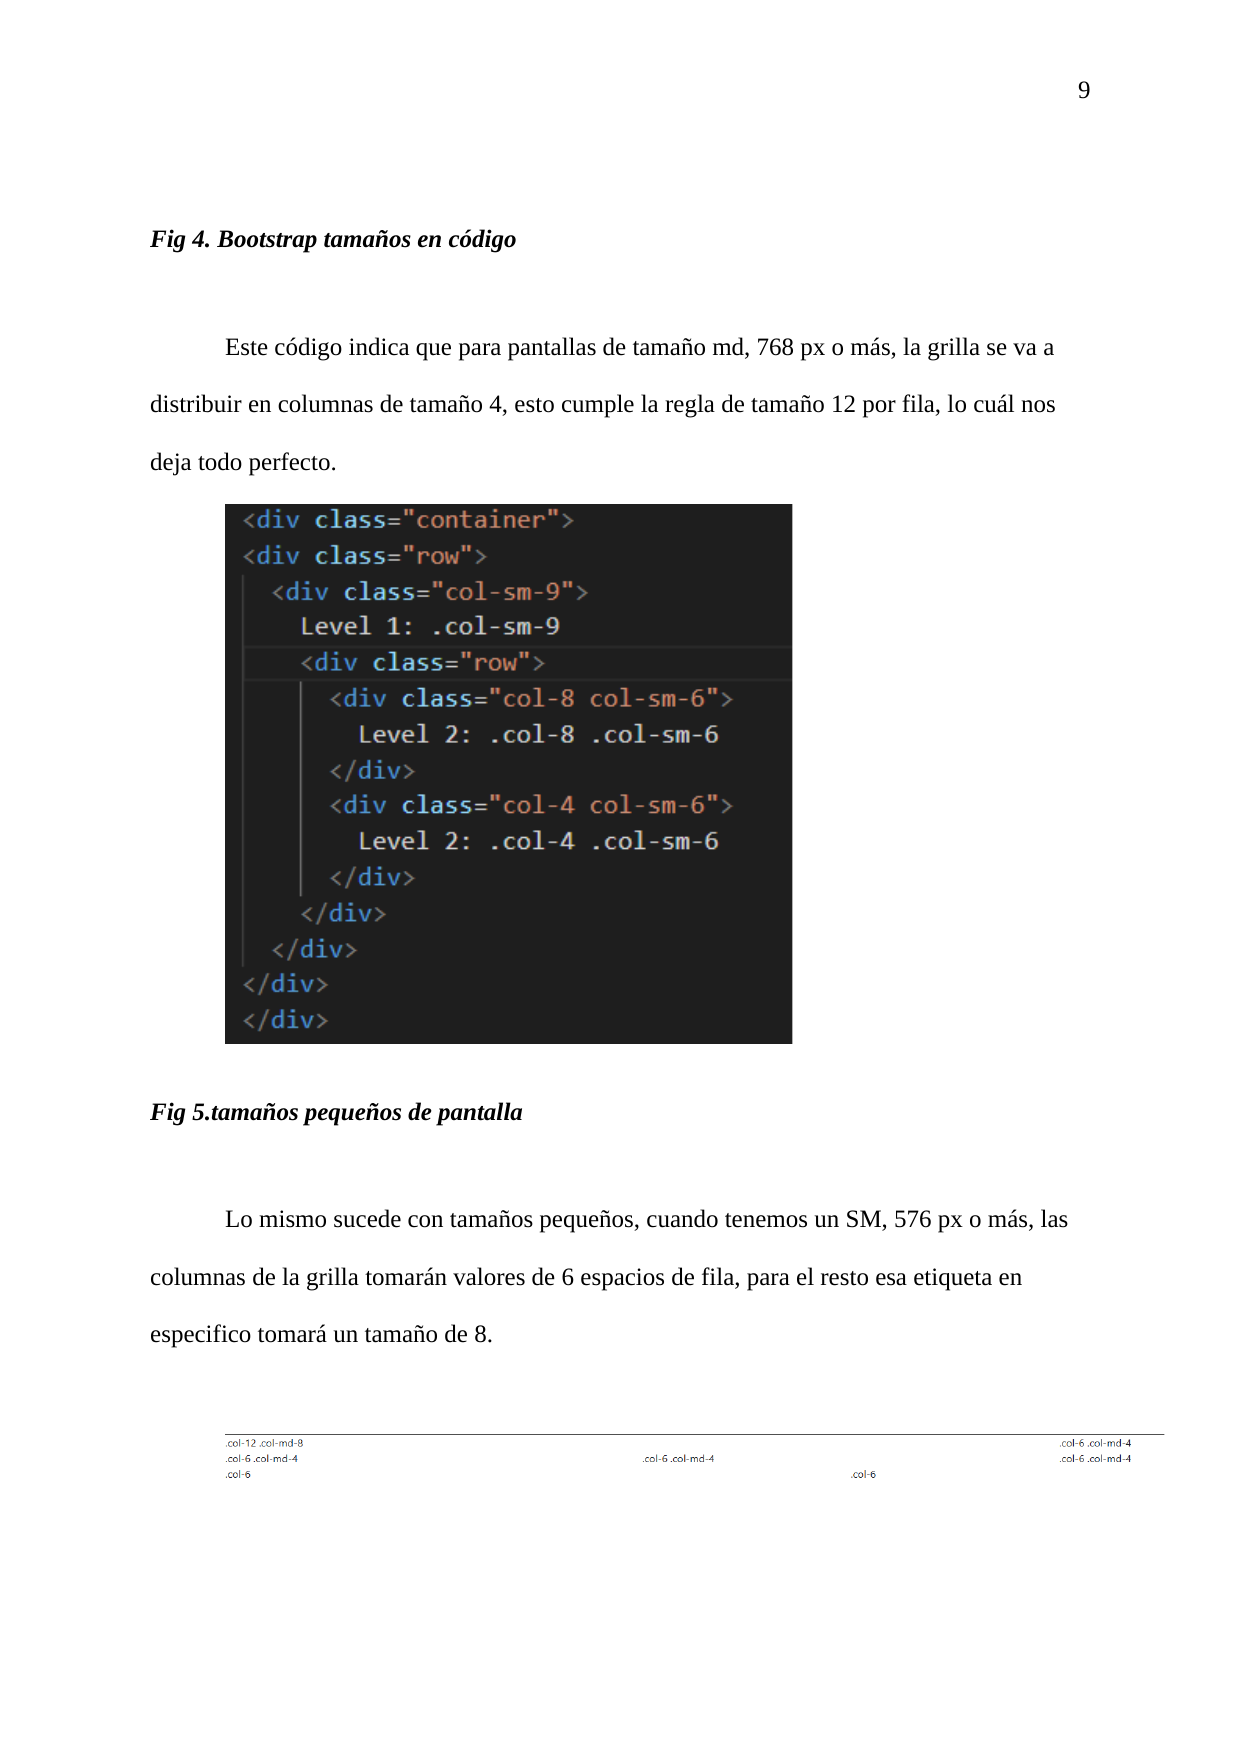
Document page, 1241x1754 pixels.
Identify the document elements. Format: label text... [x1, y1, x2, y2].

picture [225, 504, 793, 1044]
text Este código indica que para pantallas de tamaño md, 768 px o más, la grilla se va a distribuir en columnas de tamaño 4, esto cumple la regla de tamaño 12 por fila, lo cuál nos deja todo perfecto. [150, 332, 1090, 475]
text Fig 4. Bootstrap tamaños en código [150, 224, 1090, 253]
text Fig 5.tamaños pequeños de pantalla [150, 1097, 1090, 1126]
text Lo mismo sucede con tamaños pequeños, cuando tenemos un SM, 576 px o más, las columnas de la grilla tomarán valores de 6 espacios de fila, para el resto esa etiqueta en especifico tomará un tamaño de 8. [150, 1204, 1090, 1348]
picture [225, 1434, 1165, 1510]
